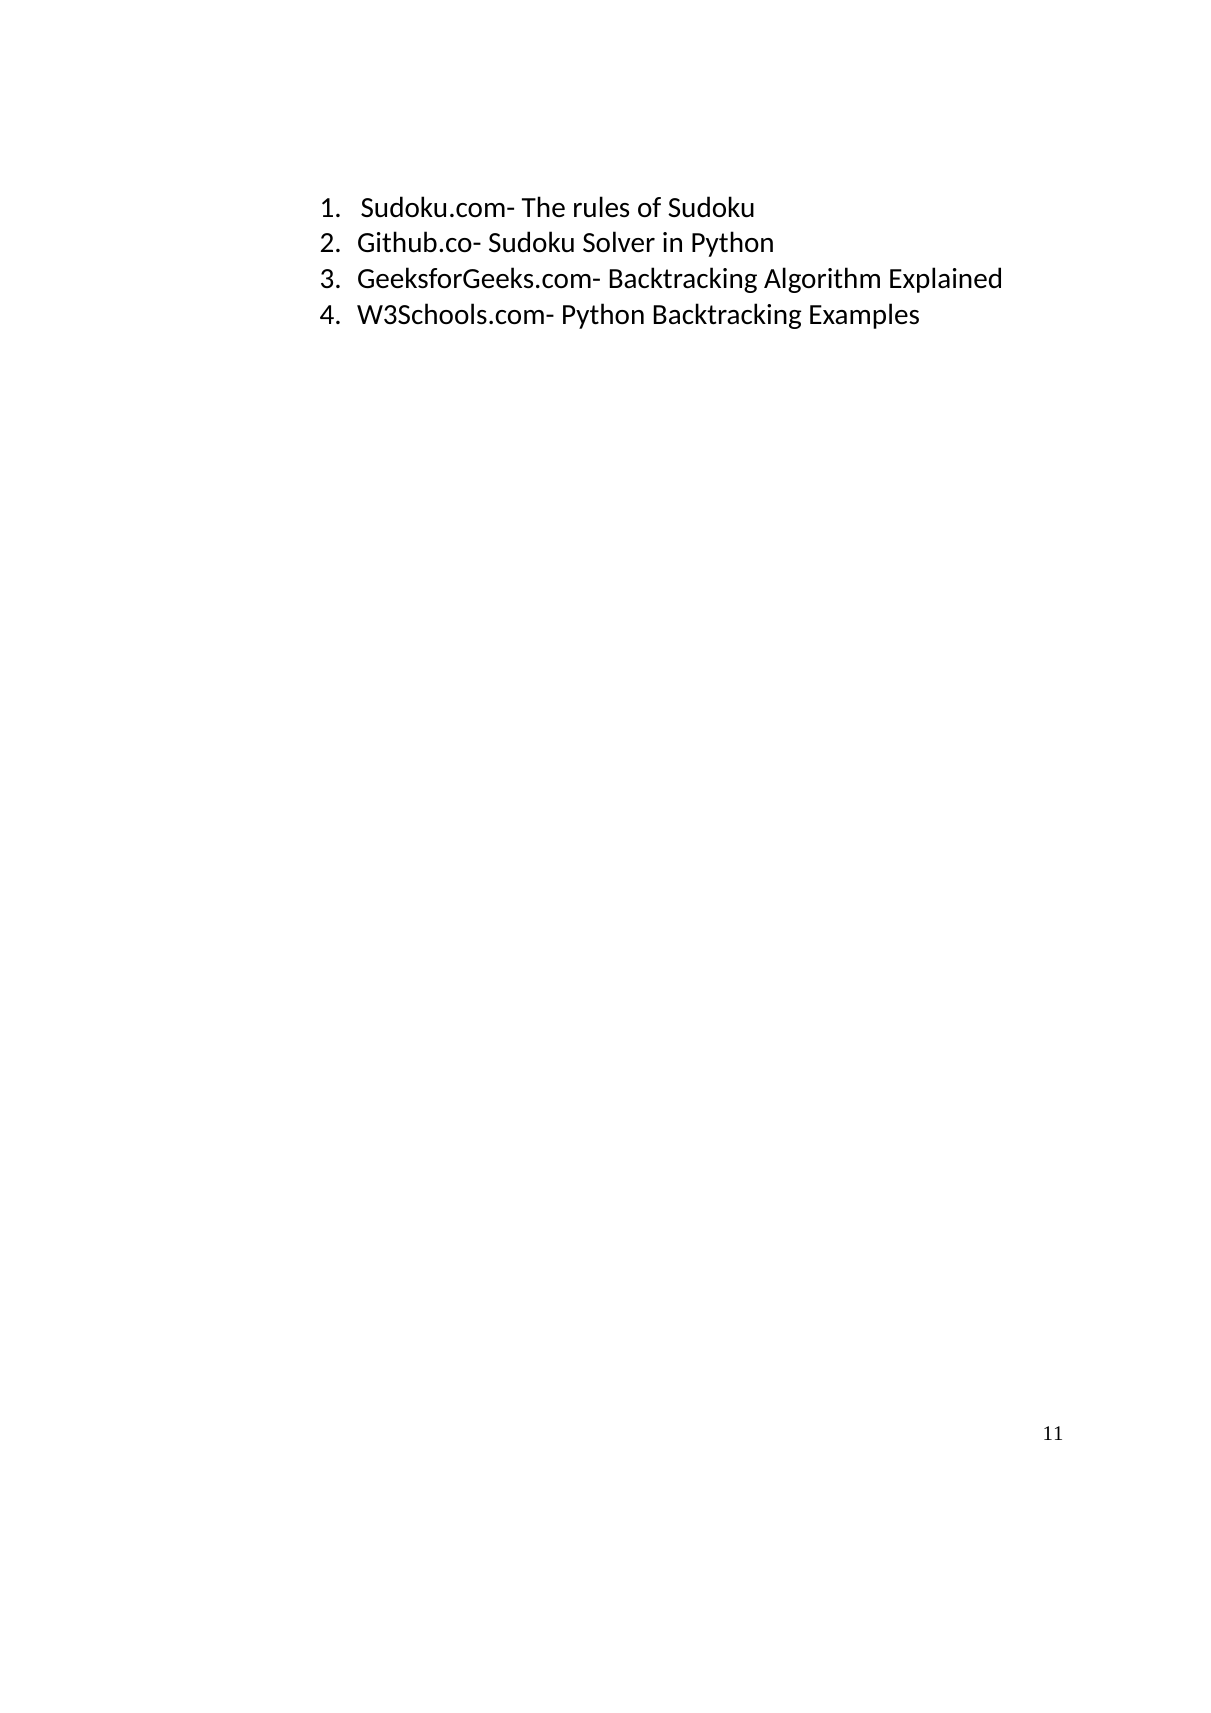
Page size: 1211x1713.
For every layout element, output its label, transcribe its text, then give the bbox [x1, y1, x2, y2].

list 11 [340, 1421, 1063, 1445]
list W3Schools.com- Python Backtracking Examples [319, 296, 1063, 331]
list Github.co- Sudoku Solver in Python [319, 224, 1063, 260]
list Sudoku.com- The rules of Sudoku [319, 189, 1063, 224]
list GeeksforGeeks.com- Backtracking Algorithm Explained [319, 260, 1063, 296]
